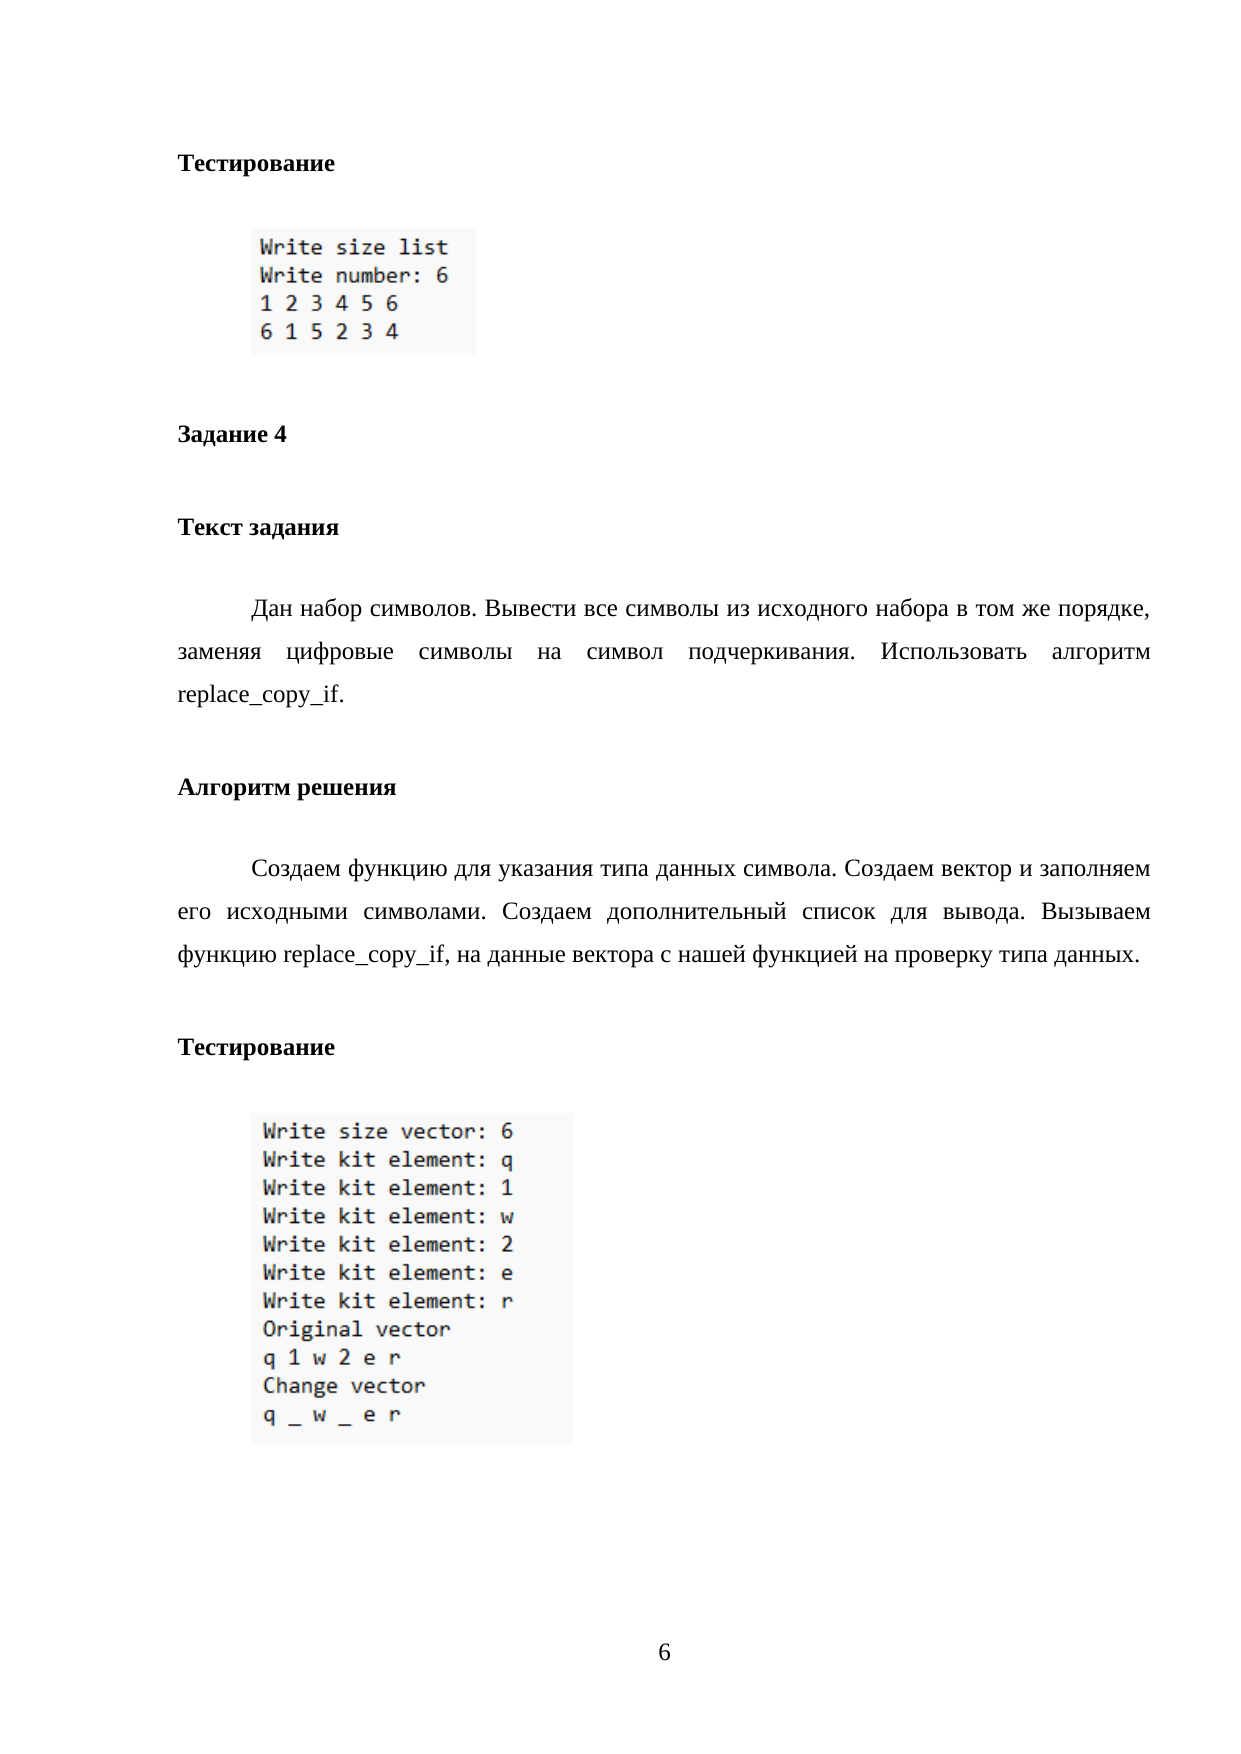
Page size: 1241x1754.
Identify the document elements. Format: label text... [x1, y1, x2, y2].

text Дан набор символов. Вывести все символы из исходного набора в том же порядке, заменяя цифровые символы на символ подчеркивания. Использовать алгоритм replace_copy_if. [177, 593, 1152, 708]
picture [251, 1113, 573, 1445]
picture [251, 228, 477, 355]
subtitle Задание 4 [177, 419, 1152, 448]
subtitle Алгоритм решения [177, 772, 1152, 801]
subtitle Тестирование [177, 148, 1152, 176]
subtitle Тестирование [177, 1032, 1152, 1061]
text Создаем функцию для указания типа данных символа. Создаем вектор и заполняем его исходными символами. Создаем дополнительный список для вывода. Вызываем функцию replace_copy_if, на данные вектора с нашей функцией на проверку типа данных. [177, 853, 1152, 968]
subtitle Текст задания [177, 512, 1152, 541]
